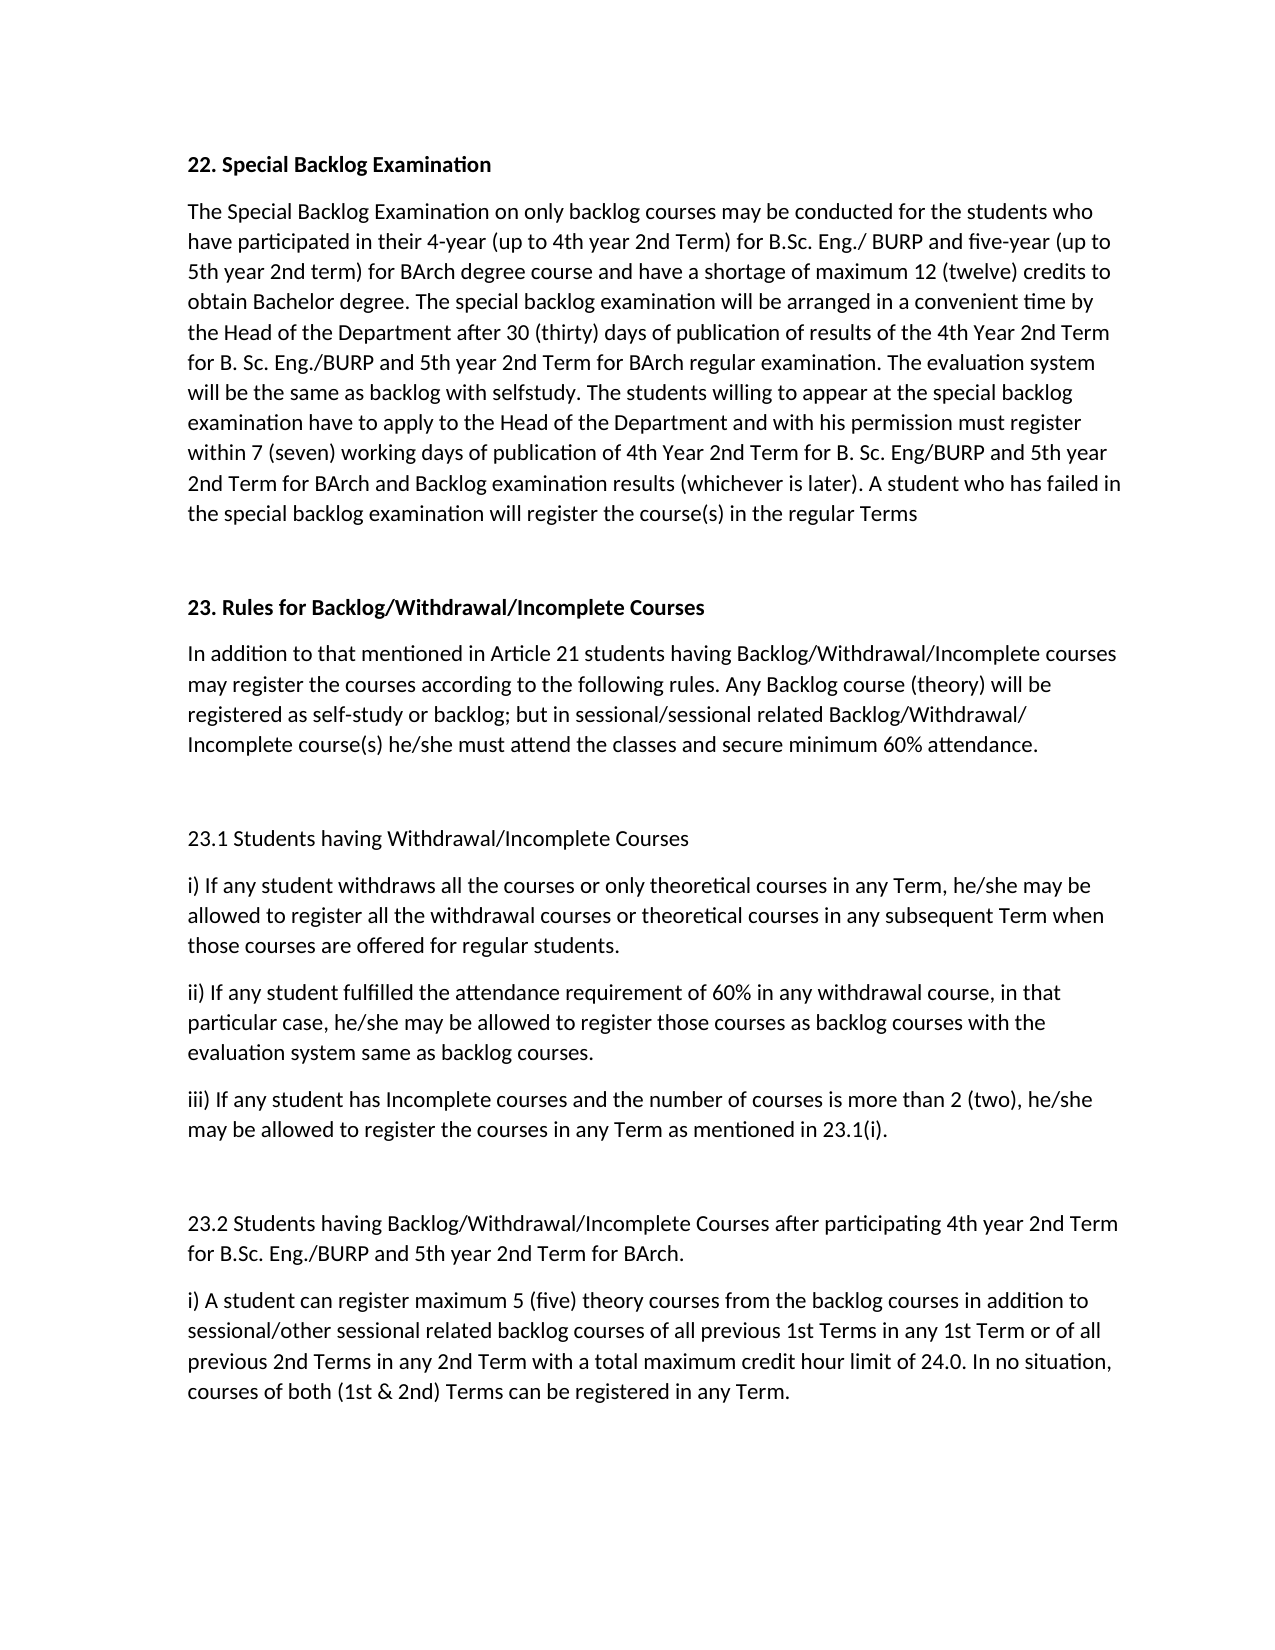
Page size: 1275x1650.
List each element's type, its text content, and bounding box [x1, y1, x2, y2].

text 23.1 Students having Withdrawal/Incomplete Courses [187, 824, 1125, 852]
text The Special Backlog Examination on only backlog courses may be conducted for the students who have participated in their 4-year (up to 4th year 2nd Term) for B.Sc. Eng./ BURP and five-year (up to 5th year 2nd term) for BArch degree course and have a shortage of maximum 12 (twelve) credits to obtain Bachelor degree. The special backlog examination will be arranged in a convenient time by the Head of the Department after 30 (thirty) days of publication of results of the 4th Year 2nd Term for B. Sc. Eng./BURP and 5th year 2nd Term for BArch regular examination. The evaluation system will be the same as backlog with selfstudy. The students willing to appear at the special backlog examination have to apply to the Head of the Department and with his permission must register within 7 (seven) working days of publication of 4th Year 2nd Term for B. Sc. Eng/BURP and 5th year 2nd Term for BArch and Backlog examination results (whichever is later). A student who has failed in the special backlog examination will register the course(s) in the regular Terms [187, 197, 1125, 527]
text i) If any student withdraws all the courses or only theoretical courses in any Term, he/she may be allowed to register all the withdrawal courses or theoretical courses in any subsequent Term when those courses are offered for regular students. [187, 871, 1125, 959]
text i) A student can register maximum 5 (five) theory courses from the backlog courses in addition to sessional/other sessional related backlog courses of all previous 1st Terms in any 1st Term or of all previous 2nd Terms in any 2nd Term with a total maximum credit hour limit of 24.0. In no situation, courses of both (1st & 2nd) Terms can be registered in any Term. [187, 1286, 1125, 1405]
text iii) If any student has Incomplete courses and the number of courses is more than 2 (two), he/she may be allowed to register the courses in any Term as mentioned in 23.1(i). [187, 1085, 1125, 1144]
text In addition to that mentioned in Article 21 students having Backlog/Withdrawal/Incomplete courses may register the courses according to the following rules. Any Backlog course (theory) will be registered as self-study or backlog; but in sessional/sessional related Backlog/Withdrawal/ Incomplete course(s) he/she must attend the classes and secure minimum 60% attendance. [187, 639, 1125, 758]
text 23. Rules for Backlog/Withdrawal/Incomplete Courses [187, 593, 1125, 621]
text ii) If any student fulfilled the attendance requirement of 60% in any withdrawal course, in that particular case, he/she may be allowed to register those courses as backlog courses with the evaluation system same as backlog courses. [187, 978, 1125, 1067]
text 23.2 Students having Backlog/Withdrawal/Incomplete Courses after participating 4th year 2nd Term for B.Sc. Eng./BURP and 5th year 2nd Term for BArch. [187, 1209, 1125, 1268]
text 22. Special Backlog Examination [187, 150, 1125, 178]
